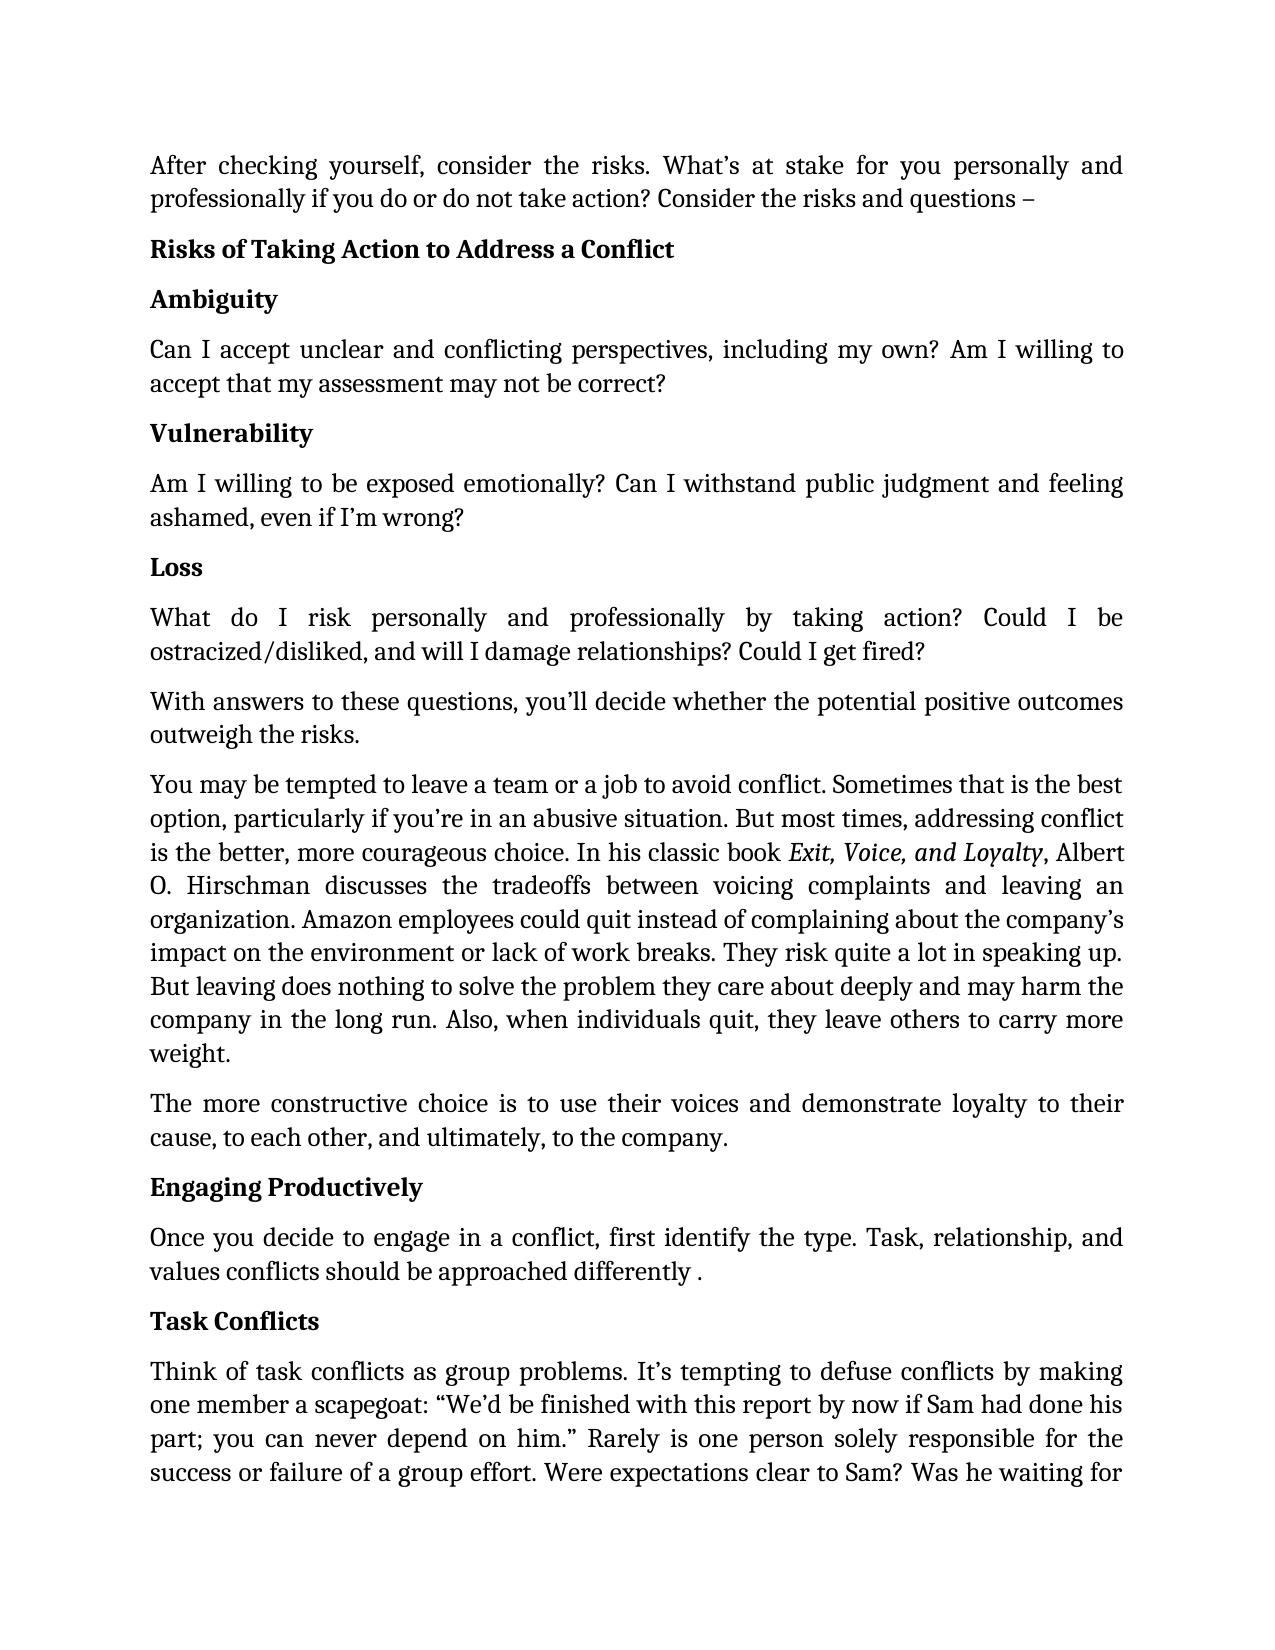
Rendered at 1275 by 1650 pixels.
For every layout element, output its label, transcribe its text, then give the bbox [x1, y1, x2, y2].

text Engaging Productively [150, 1172, 1125, 1203]
text The more constructive choice is to use their voices and demonstrate loyalty to their cause, to each other, and ultimately, to the company. [150, 1088, 1125, 1153]
text What do I risk personally and professionally by taking action? Could I be ostracized/disliked, and will I damage relationships? Could I get fired? [150, 602, 1125, 667]
text With answers to these questions, you’ll decide whether the potential positive outcomes outweigh the risks. [150, 686, 1125, 751]
text Task Conflicts [150, 1306, 1125, 1337]
text Vulnerability [150, 418, 1125, 449]
text Am I willing to be exposed emotionally? Can I withstand public judgment and feeling ashamed, even if I’m wrong? [150, 468, 1125, 533]
text You may be tempted to leave a team or a job to avoid conflict. Sometimes that is the best option, particularly if you’re in an abusive situation. But most times, addressing conflict is the better, more courageous choice. In his classic book Exit, Voice, and Loyalty, Albert O. Hirschman discusses the tradeoffs between voicing complaints and leaving an organization. Amazon employees could quit instead of complaining about the company’s impact on the environment or lack of work breaks. They risk quite a lot in speaking up. But leaving does nothing to solve the problem they care about deeply and may harm the company in the long run. Also, when individuals quit, they leave others to carry more weight. [150, 769, 1125, 1069]
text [150, 1356, 1125, 1488]
text Can I accept unclear and conflicting perspectives, including my own? Am I willing to accept that my assessment may not be correct? [150, 334, 1125, 399]
text After checking yourself, consider the risks. What’s at stake for you personally and professionally if you do or do not take action? Consider the risks and questions – [150, 150, 1125, 215]
text Loss [150, 552, 1125, 583]
text Risks of Taking Action to Address a Conflict [150, 234, 1125, 265]
text Ambiguity [150, 284, 1125, 315]
text Once you decide to engage in a conflict, first identify the type. Task, relationship, and values conflicts should be approached differently . [150, 1222, 1125, 1287]
